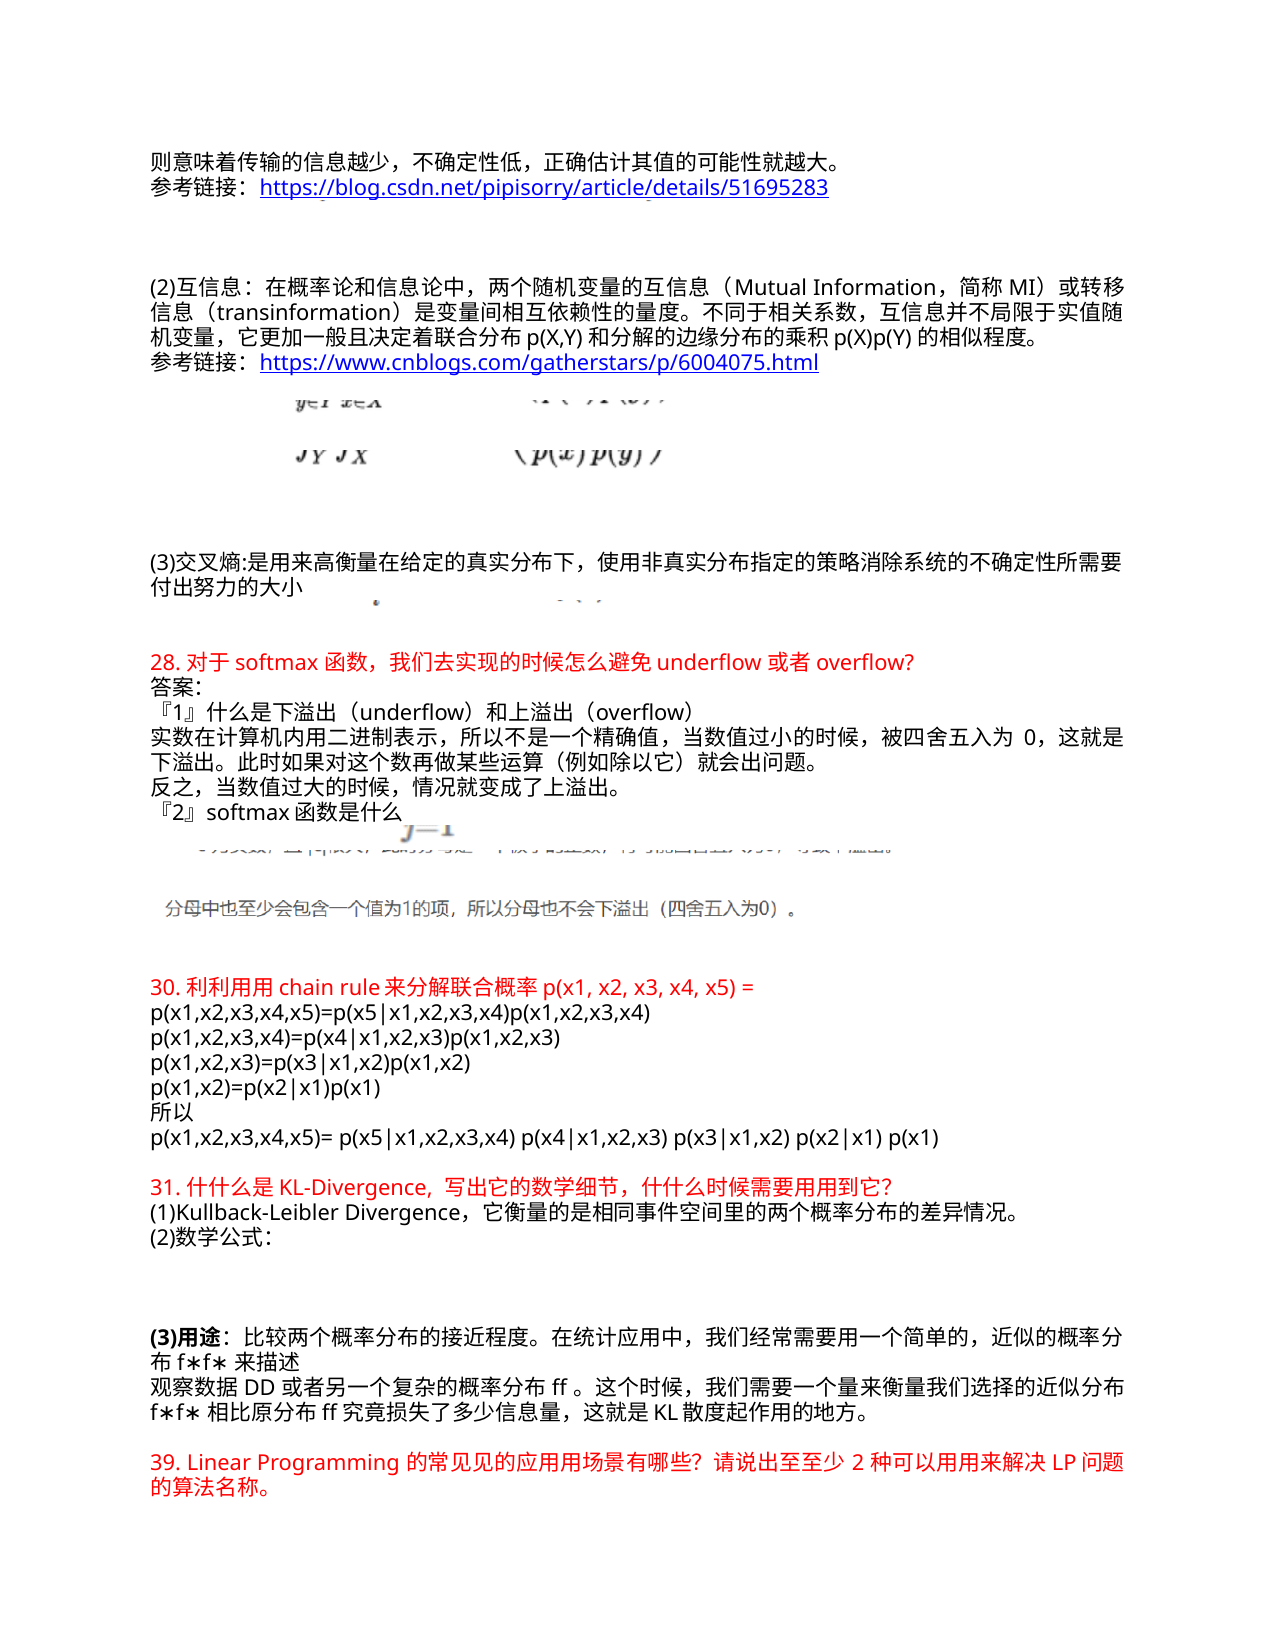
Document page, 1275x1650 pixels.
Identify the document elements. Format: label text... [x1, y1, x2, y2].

text (3)交叉熵:是用来高衡量在给定的真实分布下，使用非真实分布指定的策略消除系统的不确定性所需要付出努力的大小 [150, 550, 1125, 600]
text 所以 [150, 1100, 1125, 1125]
text p(x1,x2,x3,x4,x5)= p(x5|x1,x2,x3,x4) p(x4|x1,x2,x3) p(x3|x1,x2) p(x2|x1) p(x1) [150, 1125, 1125, 1150]
text (2)数学公式： [150, 1225, 1125, 1250]
text 『1』什么是下溢出（underflow）和上溢出（overflow） [150, 700, 1125, 725]
text (2)互信息：在概率论和信息论中，两个随机变量的互信息（Mutual Information，简称MI）或转移信息（transinformation）是变量间相互依赖性的量度。不同于相关系数，互信息并不局限于实值随机变量，它更加一般且决定着联合分布p(X,Y) 和分解的边缘分布的乘积p(X)p(Y) 的相似程度。 [150, 275, 1125, 350]
text (3)用途：比较两个概率分布的接近程度。在统计应用中，我们经常需要用一个简单的，近似的概率分布 f∗f∗ 来描述 [150, 1325, 1125, 1375]
text 30. 利利⽤用chain rule来分解联合概率 p(x1, x2, x3, x4, x5) = [150, 975, 1125, 1000]
text 观察数据 DD 或者另一个复杂的概率分布 ff 。这个时候，我们需要一个量来衡量我们选择的近似分布 f∗f∗ 相比原分布 ff 究竟损失了多少信息量，这就是KL散度起作用的地方。 [150, 1375, 1125, 1425]
text 反之，当数值过大的时候，情况就变成了上溢出。 [150, 775, 1125, 800]
text 『2』softmax函数是什么 [150, 800, 1125, 825]
text (1)Kullback-Leibler Divergence，它衡量的是相同事件空间里的两个概率分布的差异情况。 [150, 1200, 1125, 1225]
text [150, 150, 1125, 175]
text 28. 对于softmax 函数，我们去实现的时候怎么避免underflow 或者 overflow? [150, 650, 1125, 675]
text 参考链接：https://blog.csdn.net/pipisorry/article/details/51695283 [150, 175, 1125, 200]
text p(x1,x2,x3,x4,x5)=p(x5|x1,x2,x3,x4)p(x1,x2,x3,x4) [150, 1000, 1125, 1025]
text p(x1,x2)=p(x2|x1)p(x1) [150, 1075, 1125, 1100]
text 实数在计算机内用二进制表示，所以不是一个精确值，当数值过小的时候，被四舍五入为0，这就是下溢出。此时如果对这个数再做某些运算（例如除以它）就会出问题。 [150, 725, 1125, 775]
text p(x1,x2,x3,x4)=p(x4|x1,x2,x3)p(x1,x2,x3) [150, 1025, 1125, 1050]
text 答案： [150, 675, 1125, 700]
text p(x1,x2,x3)=p(x3|x1,x2)p(x1,x2) [150, 1050, 1125, 1075]
text 31. 什什么是KL-Divergence, 写出它的数学细节，什什么时候需要⽤用到它？ [150, 1175, 1125, 1200]
text 参考链接：https://www.cnblogs.com/gatherstars/p/6004075.html [150, 350, 1125, 375]
text 39. Linear Programming 的常⻅见的应⽤用场景有哪些？请说出⾄至少 2 种可以⽤用来解决 LP问题的算法名称。 [150, 1450, 1125, 1500]
